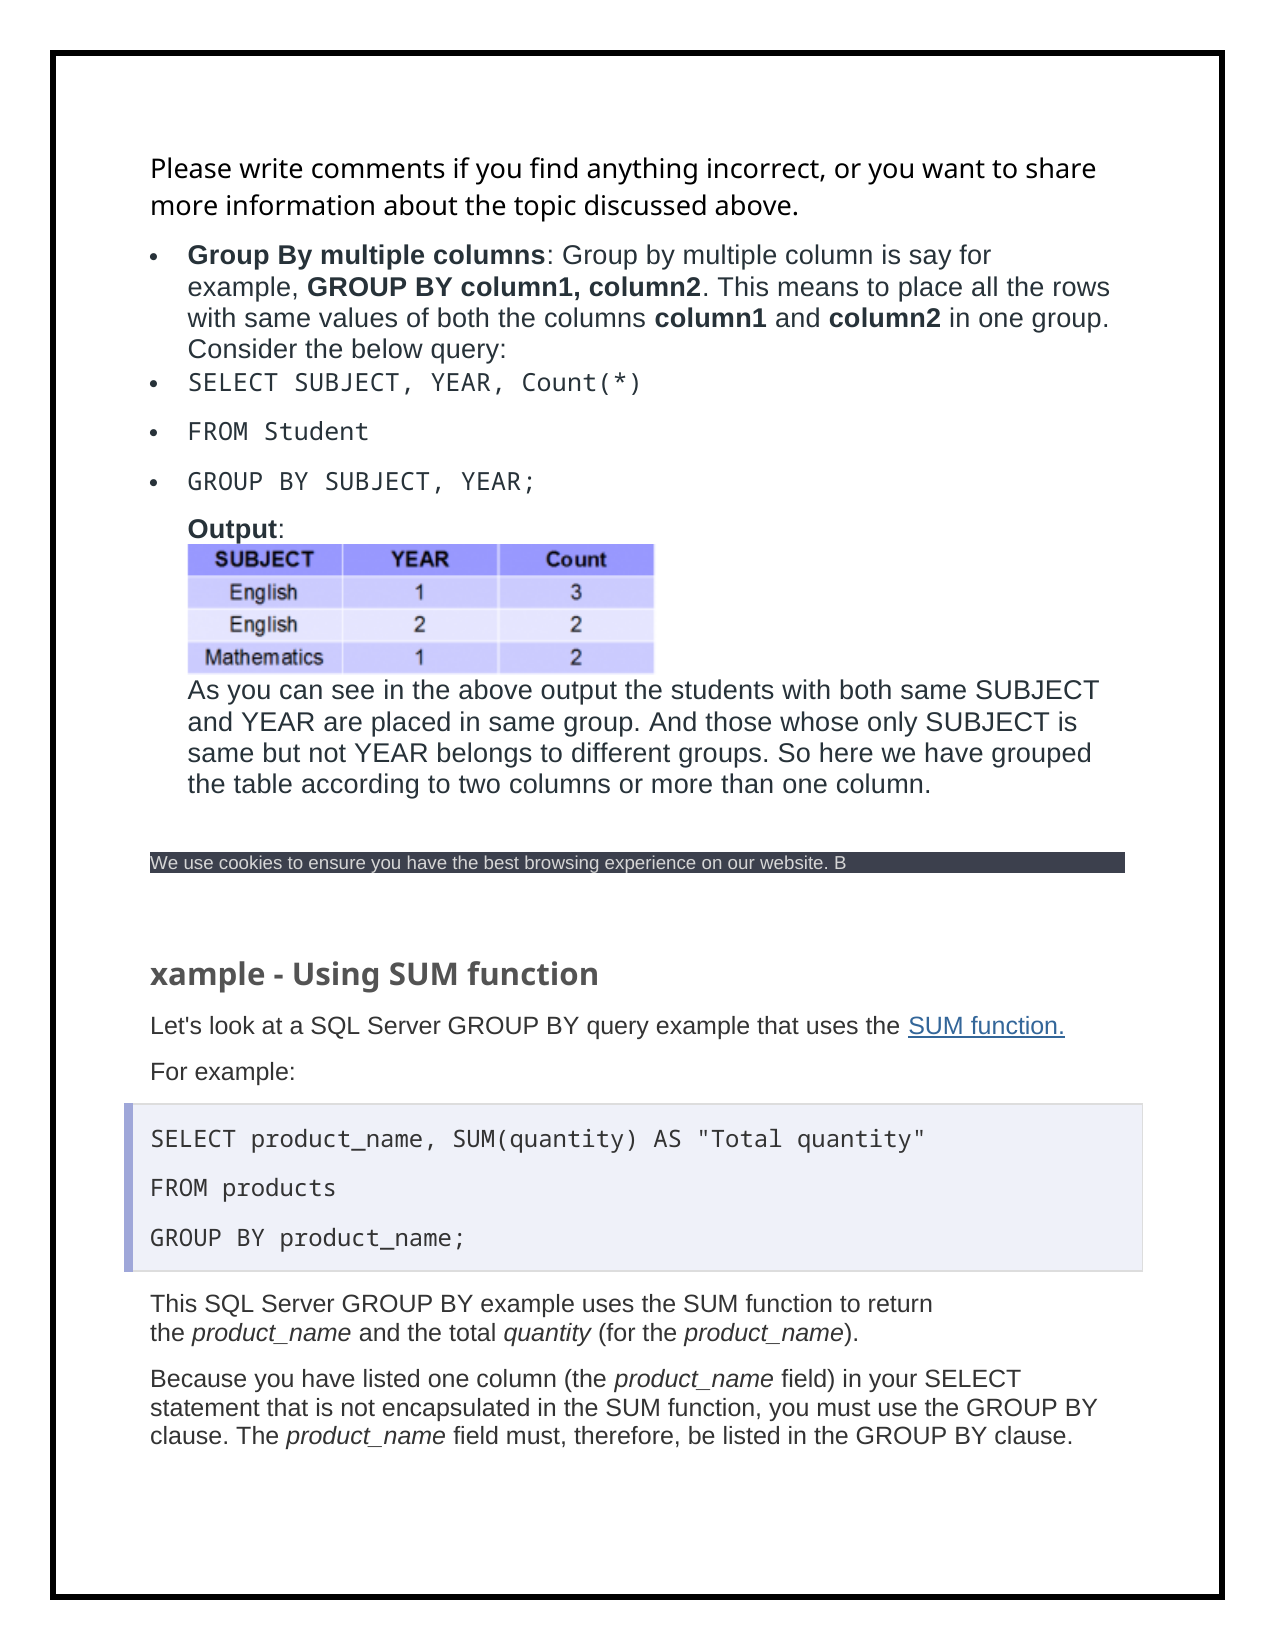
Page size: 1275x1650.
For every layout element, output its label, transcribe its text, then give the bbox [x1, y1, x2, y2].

text Please write comments if you find anything incorrect, or you want to share more information about the topic discussed above. [150, 150, 1125, 224]
list GROUP BY SUBJECT, YEAR; [150, 464, 1125, 498]
list FROM Student [150, 414, 1125, 448]
text GROUP BY product_name; [133, 1203, 1142, 1270]
text Let's look at a SQL Server GROUP BY query example that uses the SUM function. [150, 1011, 1125, 1040]
text We use cookies to ensure you have the best browsing experience on our website. B [150, 852, 1125, 873]
list Group By multiple columns: Group by multiple column is say for example, GROUP BY column1, column2. This means to place all the rows with same values of both the columns column1 and column2 in one group. Consider the below query: [150, 239, 1125, 364]
picture [187, 544, 657, 675]
text This SQL Server GROUP BY example uses the SUM function to return the product_name and the total quantity (for the product_name). [150, 1289, 1125, 1347]
text SELECT product_name, SUM(quantity) AS "Total quantity" [133, 1105, 1142, 1153]
text FROM products [133, 1153, 1142, 1203]
subtitle xample - Using SUM function [150, 952, 1125, 994]
text Output: As you can see in the above output the students with both same SUBJECT and YEAR are placed in same group. And those whose only SUBJECT is same but not YEAR belongs to different groups. So here we have grouped the table according to two columns or more than one column. [187, 513, 1125, 799]
list SELECT SUBJECT, YEAR, Count(*) [150, 364, 1125, 398]
text Because you have listed one column (the product_name field) in your SELECT statement that is not encapsulated in the SUM function, you must use the GROUP BY clause. The product_name field must, therefore, be listed in the GROUP BY clause. [150, 1364, 1125, 1450]
text For example: [150, 1057, 1125, 1086]
